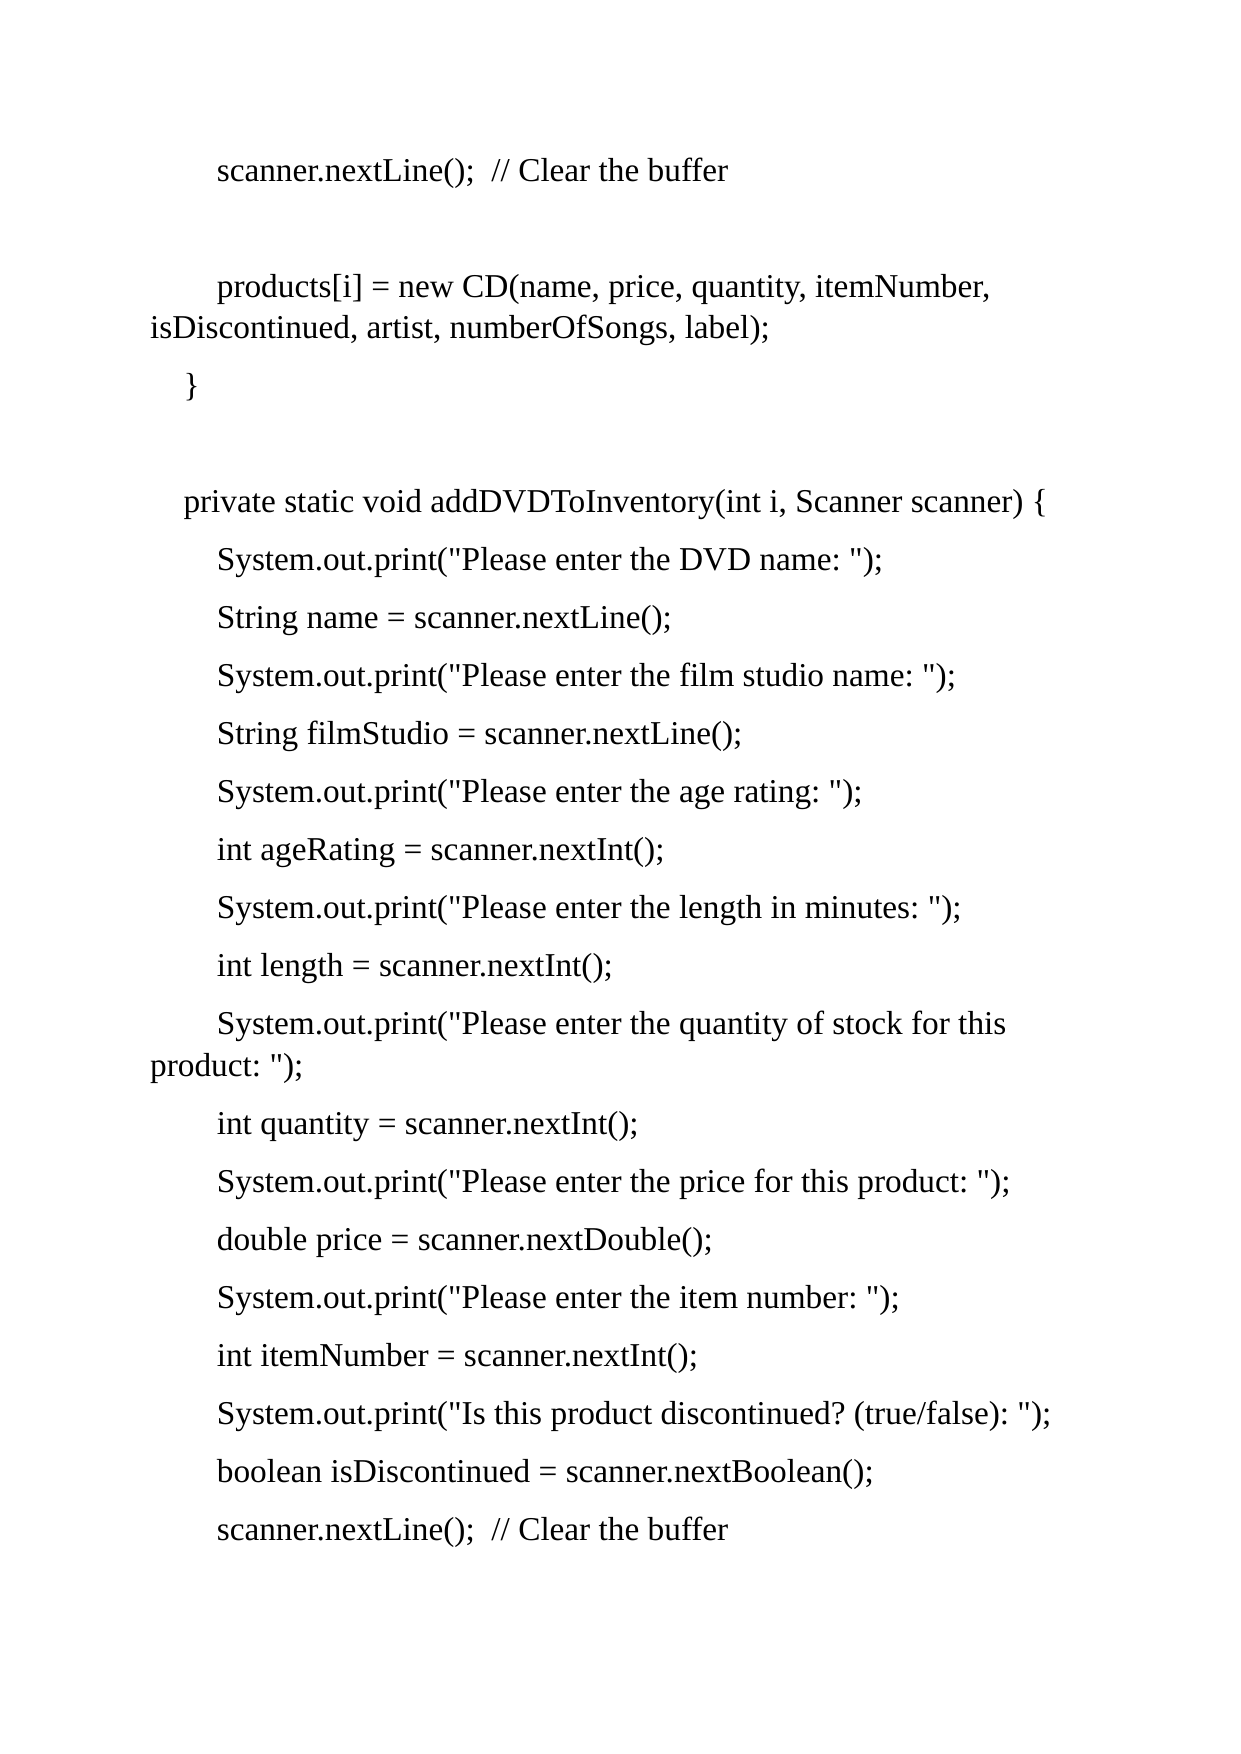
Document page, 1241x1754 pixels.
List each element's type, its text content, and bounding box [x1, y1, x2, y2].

text int length = scanner.nextInt(); [150, 946, 1090, 984]
text products[i] = new CD(name, price, quantity, itemNumber, isDiscontinued, artist, numberOfSongs, label); [150, 266, 1090, 346]
text System.out.print("Please enter the length in minutes: "); [150, 888, 1090, 926]
text String filmStudio = scanner.nextLine(); [150, 713, 1090, 752]
text System.out.print("Please enter the DVD name: "); [150, 539, 1090, 578]
text scanner.nextLine(); // Clear the buffer [150, 150, 1090, 188]
text int itemNumber = scanner.nextInt(); [150, 1335, 1090, 1373]
text System.out.print("Please enter the quantity of stock for this product: "); [150, 1004, 1090, 1083]
text } [150, 365, 1090, 404]
text System.out.print("Please enter the item number: "); [150, 1277, 1090, 1315]
text System.out.print("Is this product discontinued? (true/false): "); [150, 1393, 1090, 1431]
text double price = scanner.nextDouble(); [150, 1219, 1090, 1257]
text scanner.nextLine(); // Clear the buffer [150, 1509, 1090, 1547]
text String name = scanner.nextLine(); [150, 597, 1090, 636]
text System.out.print("Please enter the price for this product: "); [150, 1161, 1090, 1199]
text System.out.print("Please enter the film studio name: "); [150, 656, 1090, 694]
text System.out.print("Please enter the age rating: "); [150, 772, 1090, 810]
text private static void addDVDToInventory(int i, Scanner scanner) { [150, 481, 1090, 520]
text int ageRating = scanner.nextInt(); [150, 829, 1090, 868]
text int quantity = scanner.nextInt(); [150, 1103, 1090, 1141]
text boolean isDiscontinued = scanner.nextBoolean(); [150, 1451, 1090, 1489]
